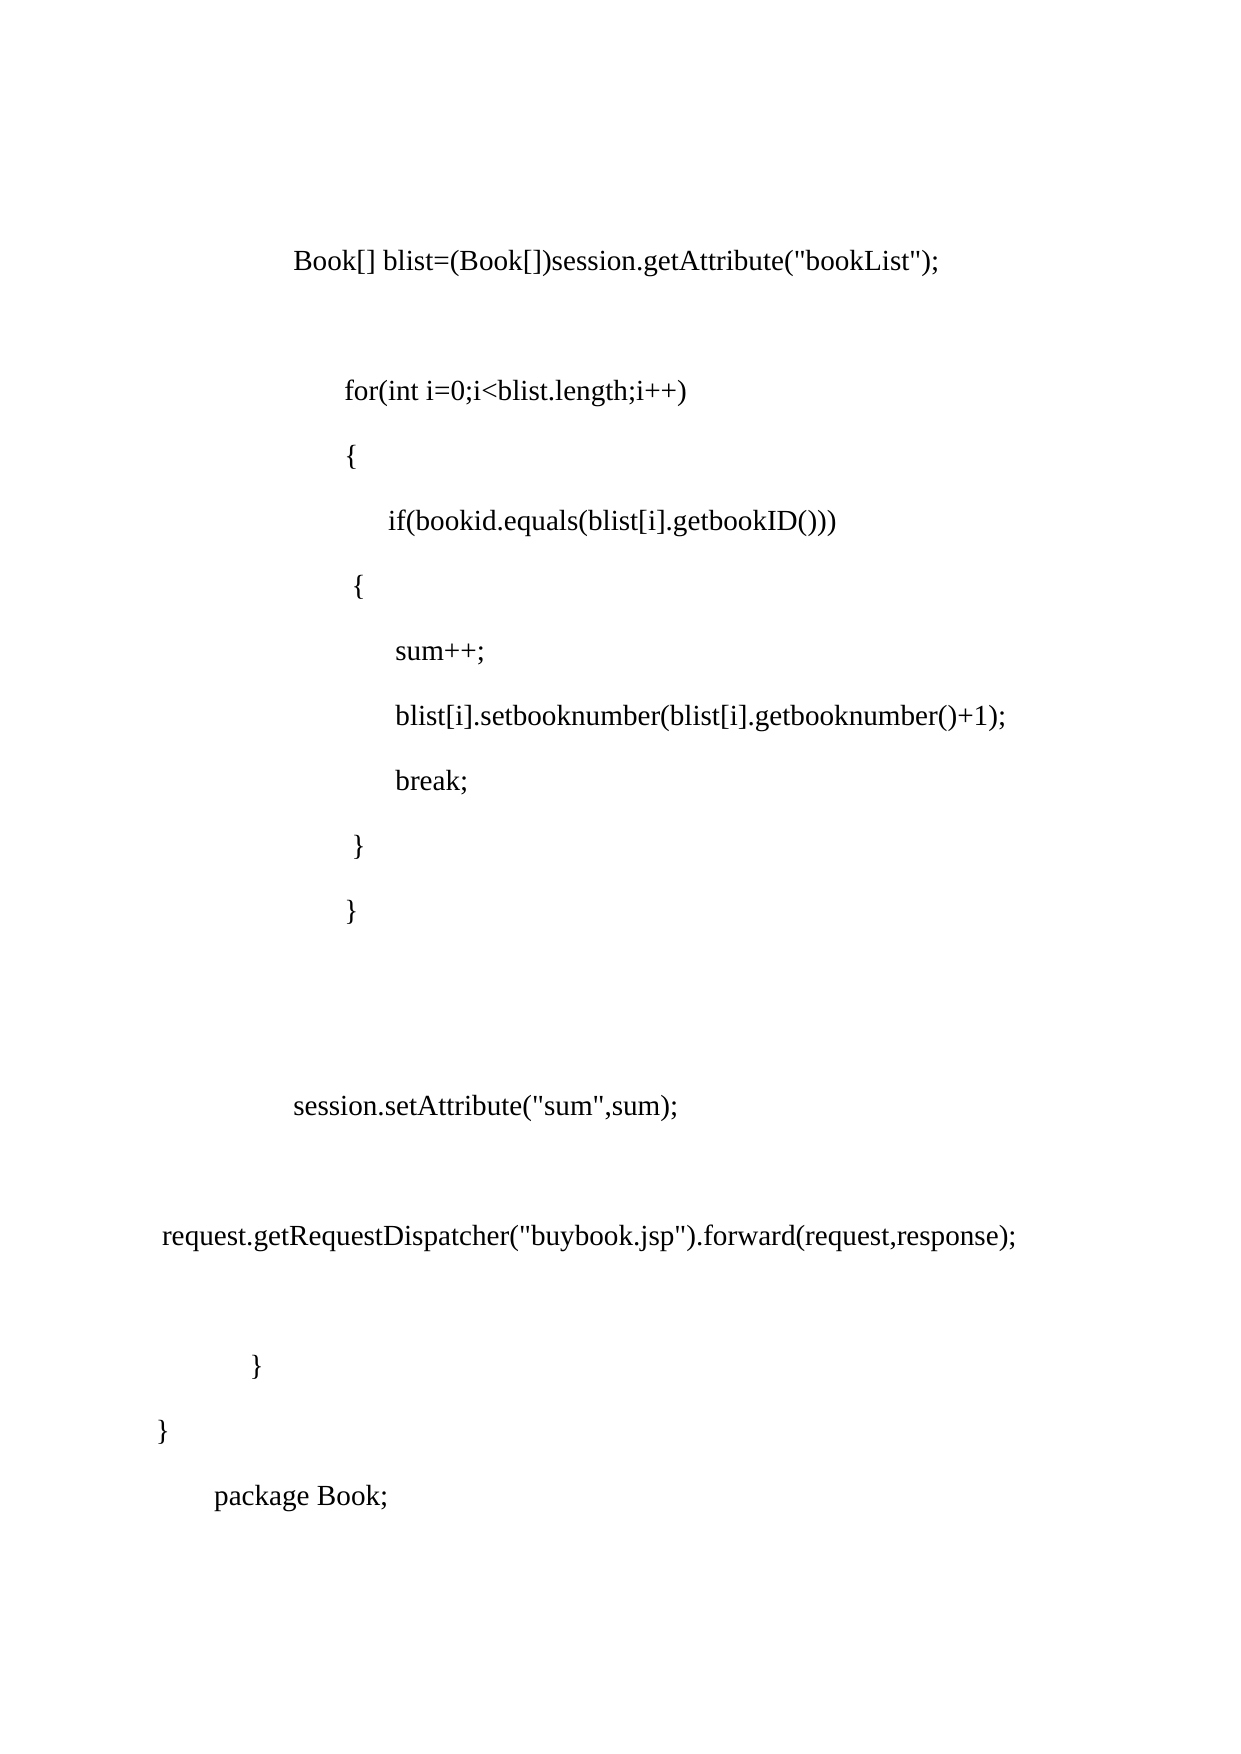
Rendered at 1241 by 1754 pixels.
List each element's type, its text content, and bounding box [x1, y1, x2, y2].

list { [156, 422, 1093, 487]
list } [156, 1332, 1093, 1397]
list if(bookid.equals(blist[i].getbookID())) [156, 487, 1093, 552]
list session.setAttribute("sum",sum); [156, 1072, 1093, 1137]
list } [156, 877, 1093, 942]
list blist[i].setbooknumber(blist[i].getbooknumber()+1); [156, 682, 1093, 747]
list package Book; [156, 1462, 1093, 1527]
list { [156, 552, 1093, 617]
list sum++; [156, 617, 1093, 682]
list Book[] blist=(Book[])session.getAttribute("bookList"); [156, 227, 1093, 292]
list break; [156, 747, 1093, 812]
list request.getRequestDispatcher("buybook.jsp").forward(request,response); [156, 1137, 1093, 1267]
list } [156, 1397, 1093, 1462]
list } [156, 812, 1093, 877]
list for(int i=0;i<blist.length;i++) [156, 357, 1093, 422]
